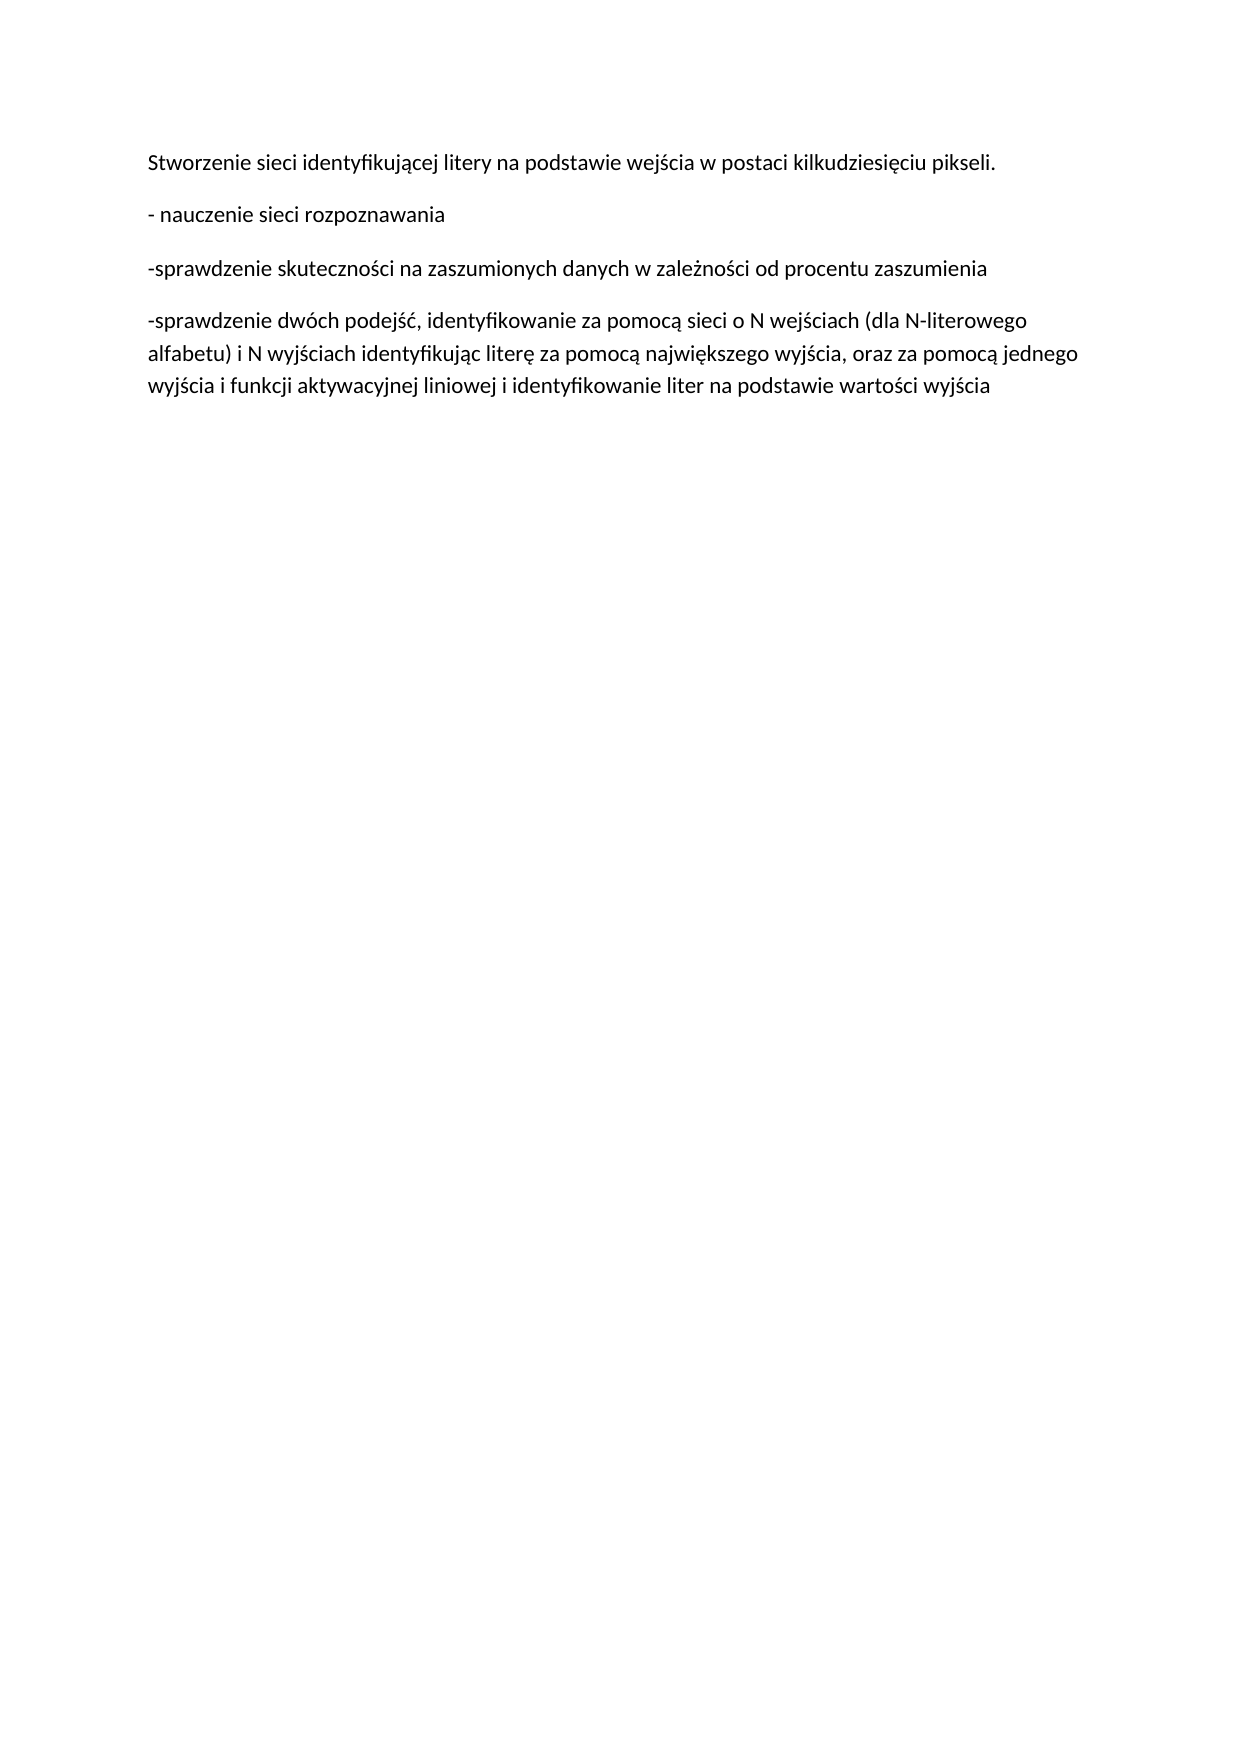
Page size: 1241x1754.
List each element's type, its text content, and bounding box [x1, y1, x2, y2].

text -sprawdzenie dwóch podejść, identyfikowanie za pomocą sieci o N wejściach (dla N-literowego alfabetu) i N wyjściach identyfikując literę za pomocą największego wyjścia, oraz za pomocą jednego wyjścia i funkcji aktywacyjnej liniowej i identyfikowanie liter na podstawie wartości wyjścia [148, 307, 1093, 399]
text - nauczenie sieci rozpoznawania [148, 201, 1093, 229]
text -sprawdzenie skuteczności na zaszumionych danych w zależności od procentu zaszumienia [148, 254, 1093, 282]
text Stworzenie sieci identyfikującej litery na podstawie wejścia w postaci kilkudziesięciu pikseli. [148, 148, 1093, 176]
